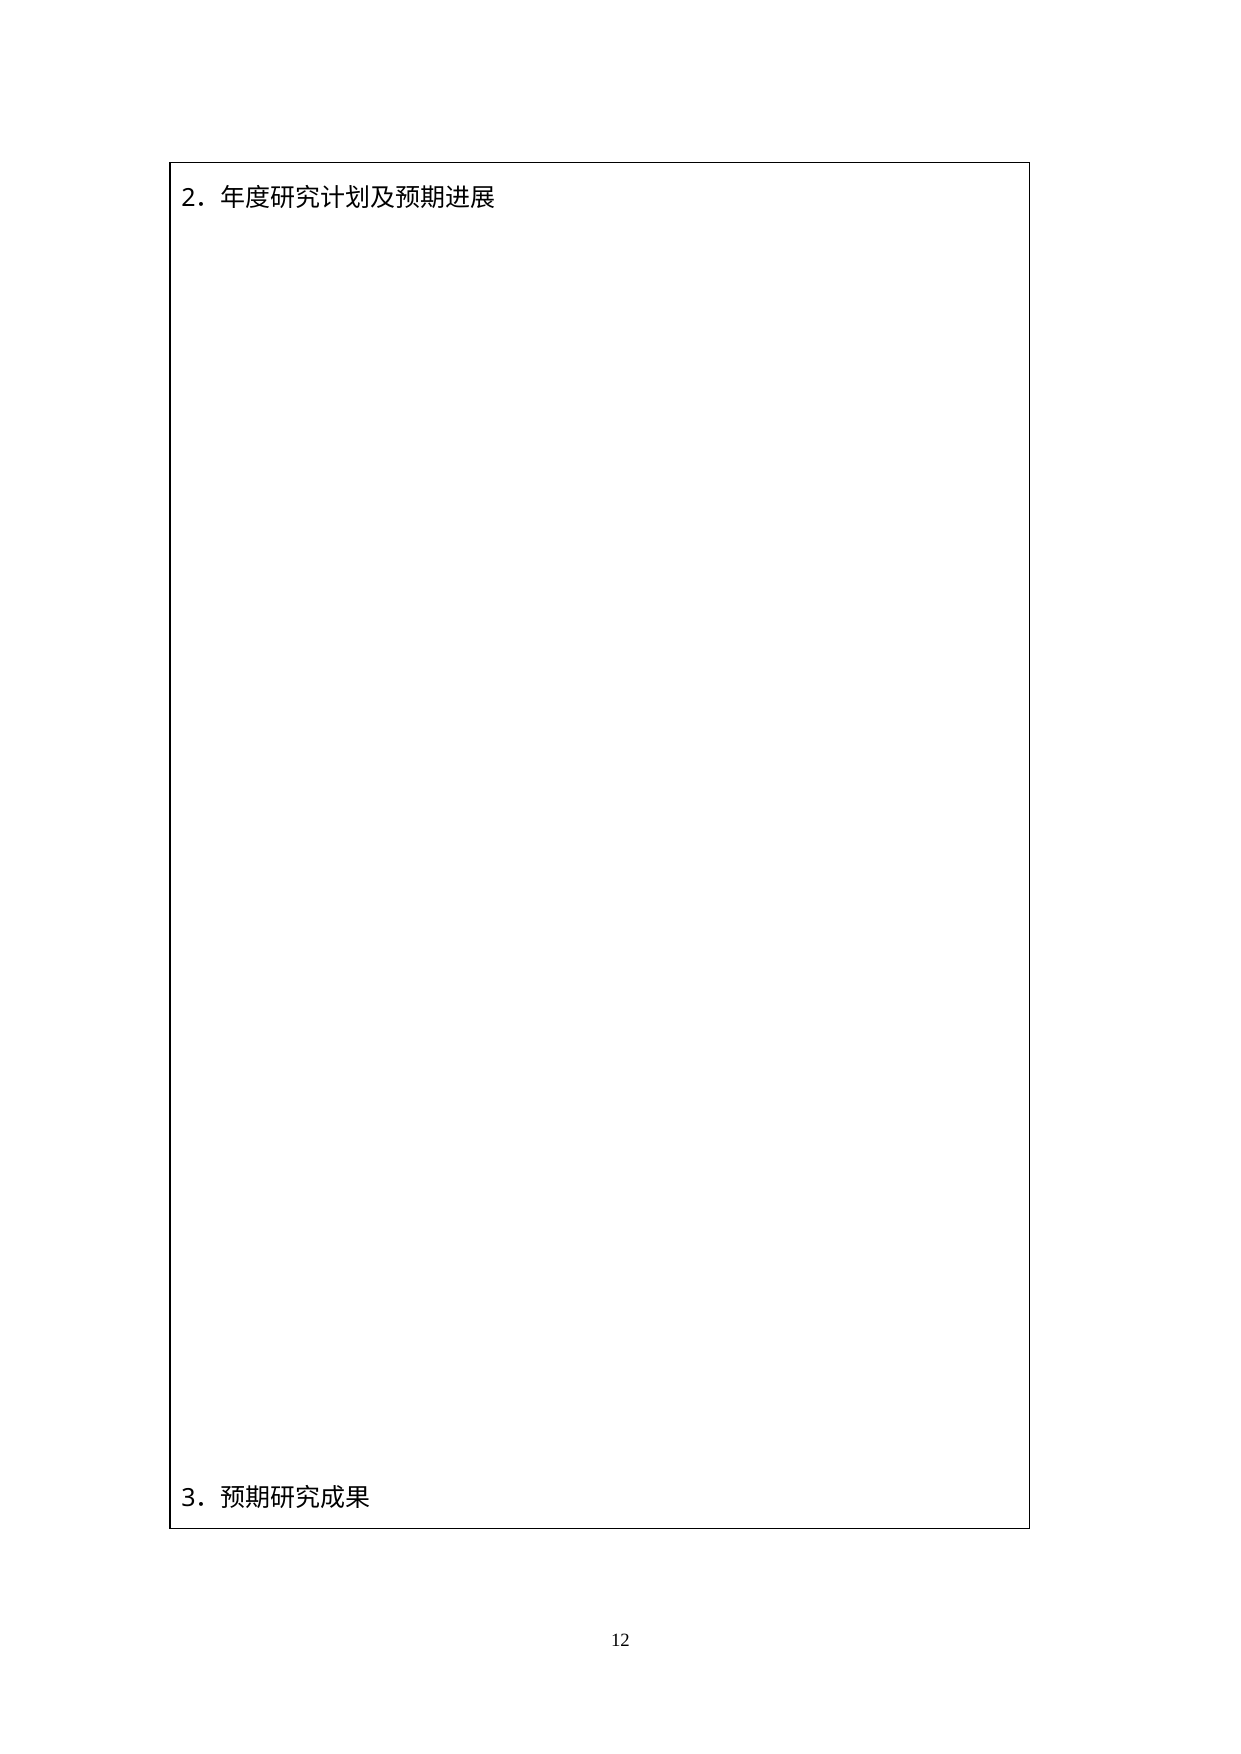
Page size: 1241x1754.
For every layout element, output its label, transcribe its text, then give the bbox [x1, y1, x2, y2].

table_cell 2．年度研究计划及预期进展 3．预期研究成果 [171, 163, 1029, 1528]
